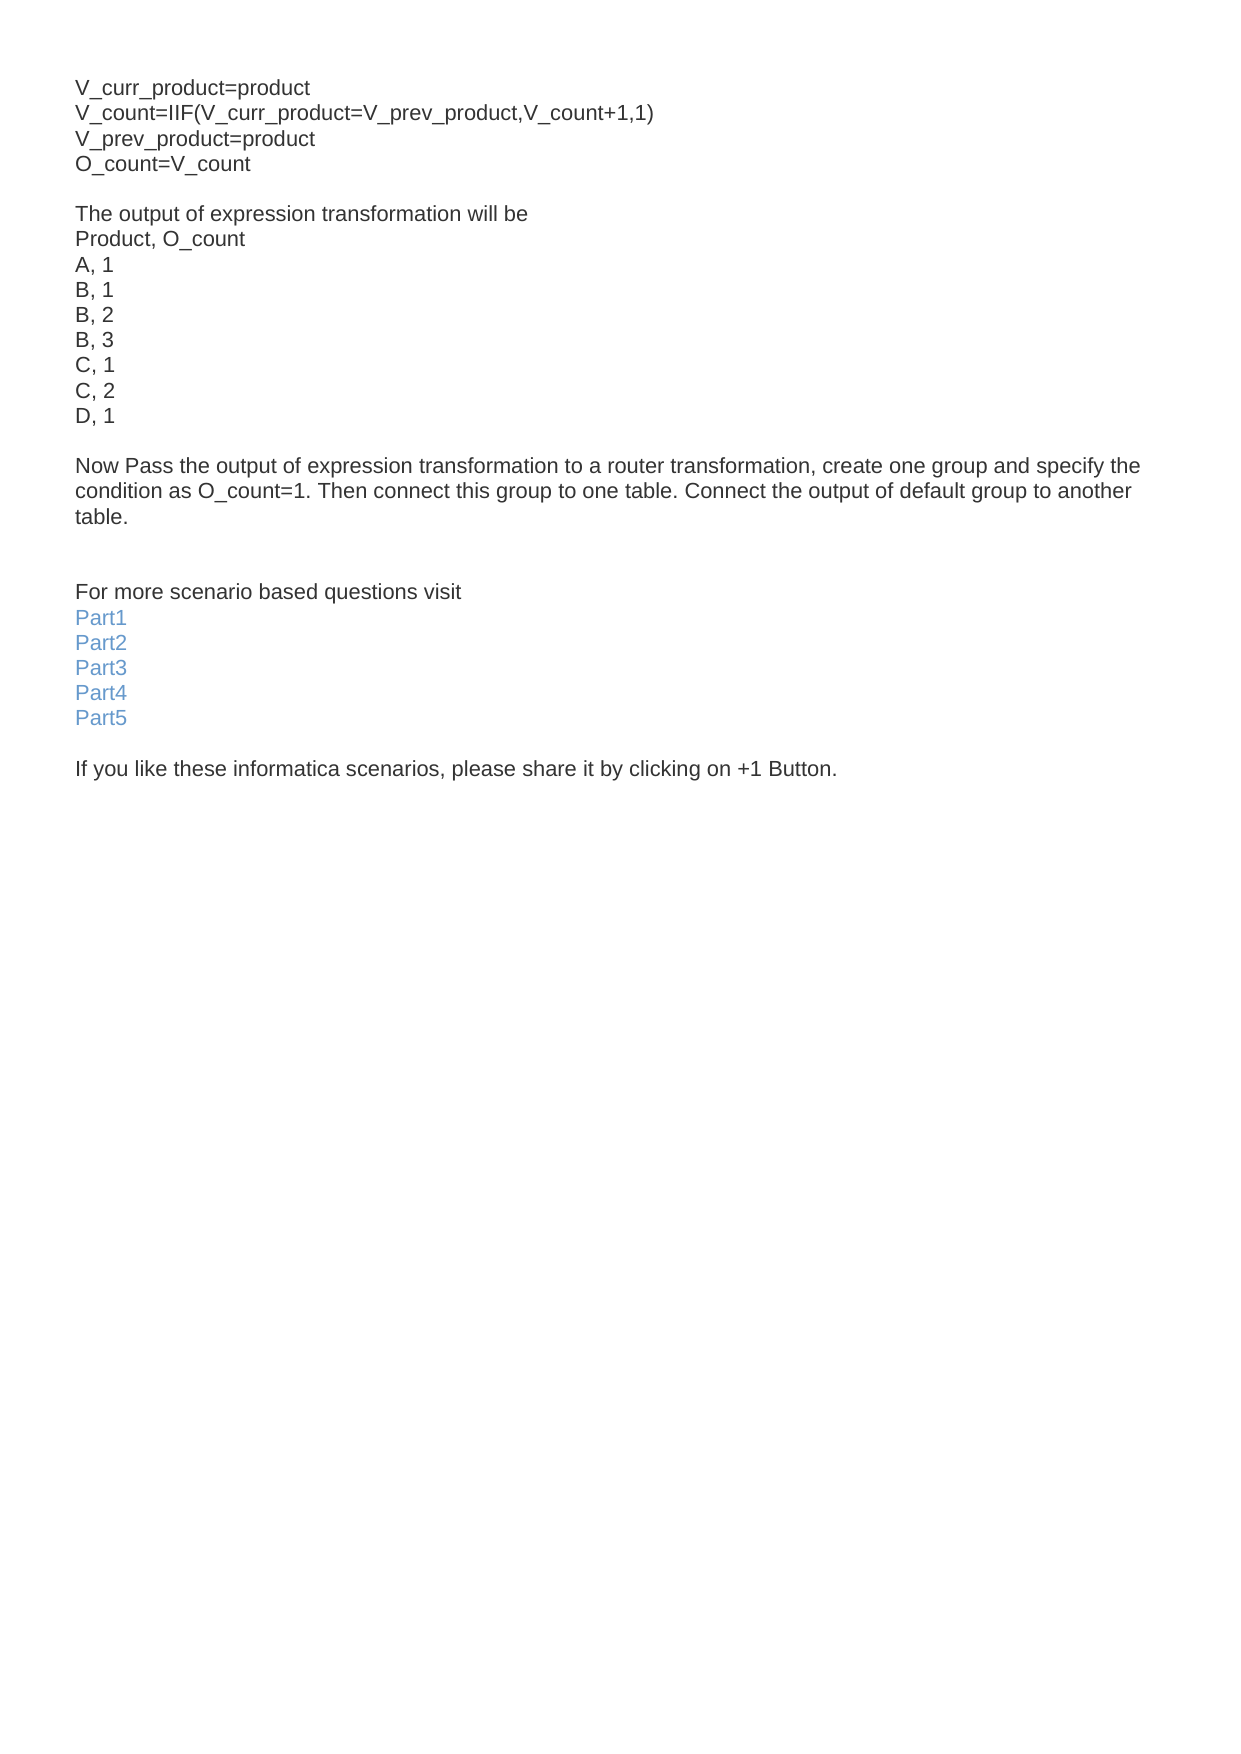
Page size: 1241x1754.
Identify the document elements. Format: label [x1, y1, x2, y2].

text [75, 75, 1165, 781]
